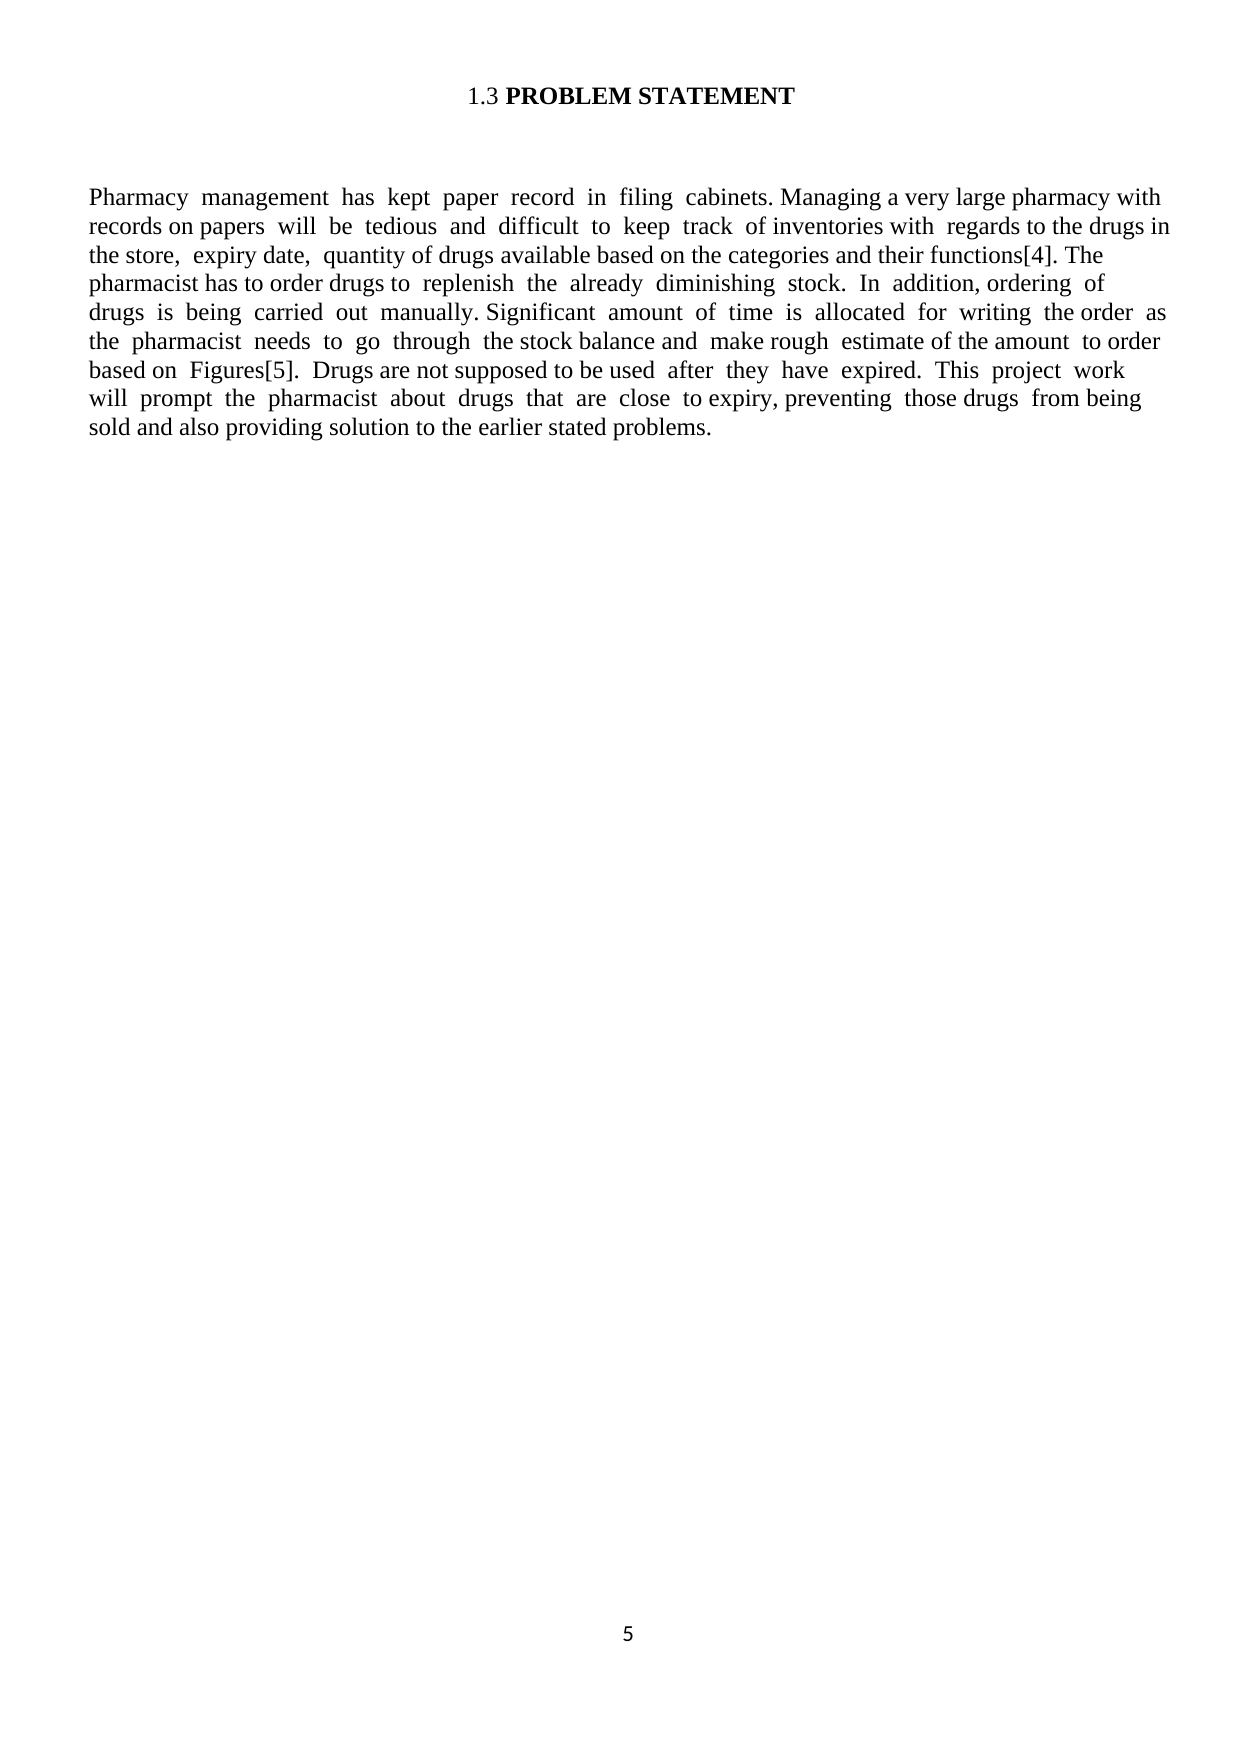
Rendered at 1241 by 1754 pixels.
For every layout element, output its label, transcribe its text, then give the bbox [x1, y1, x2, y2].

subtitle 1.3 PROBLEM STATEMENT [89, 81, 1173, 110]
text Pharmacy management has kept paper record in filing cabinets. Managing a very large pharmacy with records on papers will be tedious and difficult to keep track of inventories with regards to the drugs in the store, expiry date, quantity of drugs available based on the categories and their functions[4]. The pharmacist has to order drugs to replenish the already diminishing stock. In addition, ordering of drugs is being carried out manually. Significant amount of time is allocated for writing the order as the pharmacist needs to go through the stock balance and make rough estimate of the amount to order based on Figures[5]. Drugs are not supposed to be used after they have expired. This project work will prompt the pharmacist about drugs that are close to expiry, preventing those drugs from being sold and also providing solution to the earlier stated problems. [89, 182, 1173, 441]
